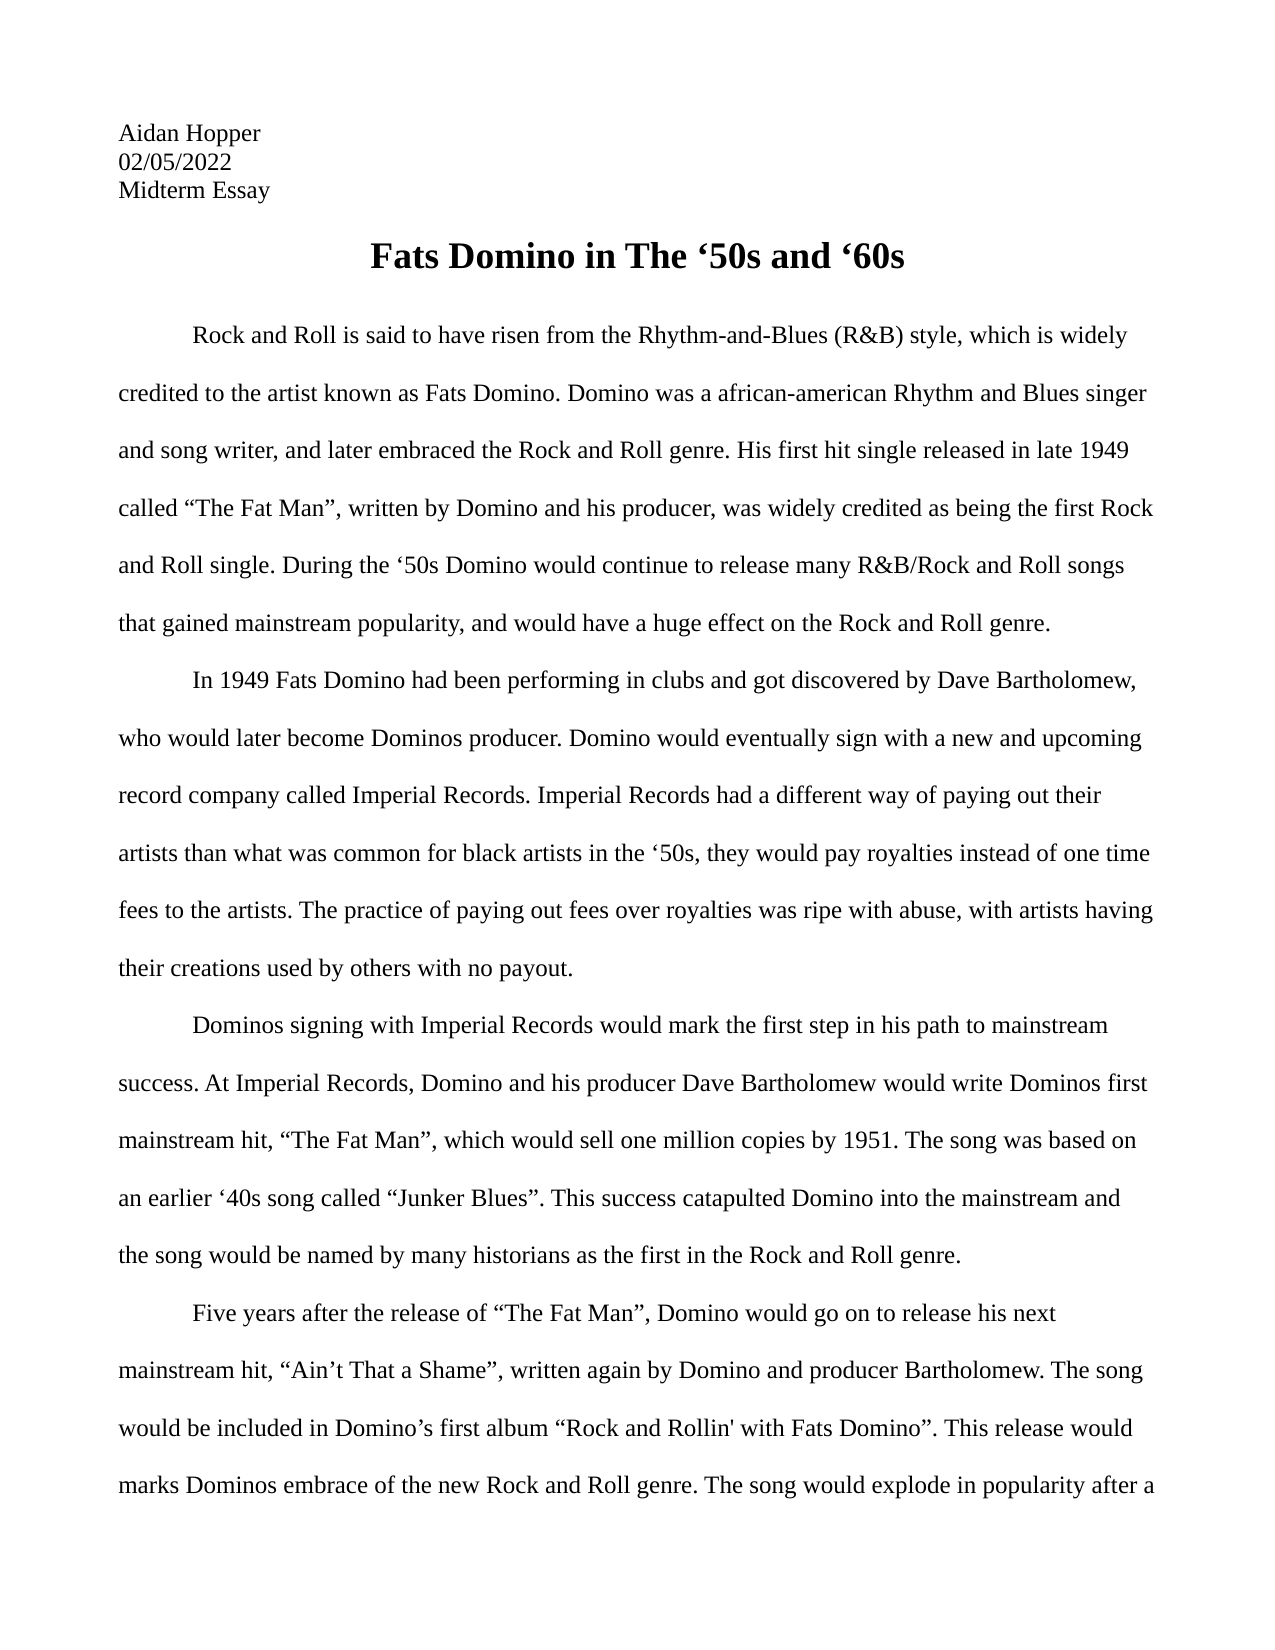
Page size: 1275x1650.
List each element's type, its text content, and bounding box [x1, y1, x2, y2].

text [118, 1298, 1157, 1499]
text In 1949 Fats Domino had been performing in clubs and got discovered by Dave Bartholomew, who would later become Dominos producer. Domino would eventually sign with a new and upcoming record company called Imperial Records. Imperial Records had a different way of paying out their artists than what was common for black artists in the ‘50s, they would pay royalties instead of one time fees to the artists. The practice of paying out fees over royalties was ripe with abuse, with artists having their creations used by others with no payout. [118, 665, 1157, 981]
text Dominos signing with Imperial Records would mark the first step in his path to mainstream success. At Imperial Records, Domino and his producer Dave Bartholomew would write Dominos first mainstream hit, “The Fat Man”, which would sell one million copies by 1951. The song was based on an earlier ‘40s song called “Junker Blues”. This success catapulted Domino into the mainstream and the song would be named by many historians as the first in the Rock and Roll genre. [118, 1010, 1157, 1269]
text Fats Domino in The ‘50s and ‘60s [118, 234, 1157, 277]
text Rock and Roll is said to have risen from the Rhythm-and-Blues (R&B) style, which is widely credited to the artist known as Fats Domino. Domino was a african-american Rhythm and Blues singer and song writer, and later embraced the Rock and Roll genre. His first hit single released in late 1949 called “The Fat Man”, written by Domino and his producer, was widely credited as being the first Rock and Roll single. During the ‘50s Domino would continue to release many R&B/Rock and Roll songs that gained mainstream popularity, and would have a huge effect on the Rock and Roll genre. [118, 320, 1157, 636]
